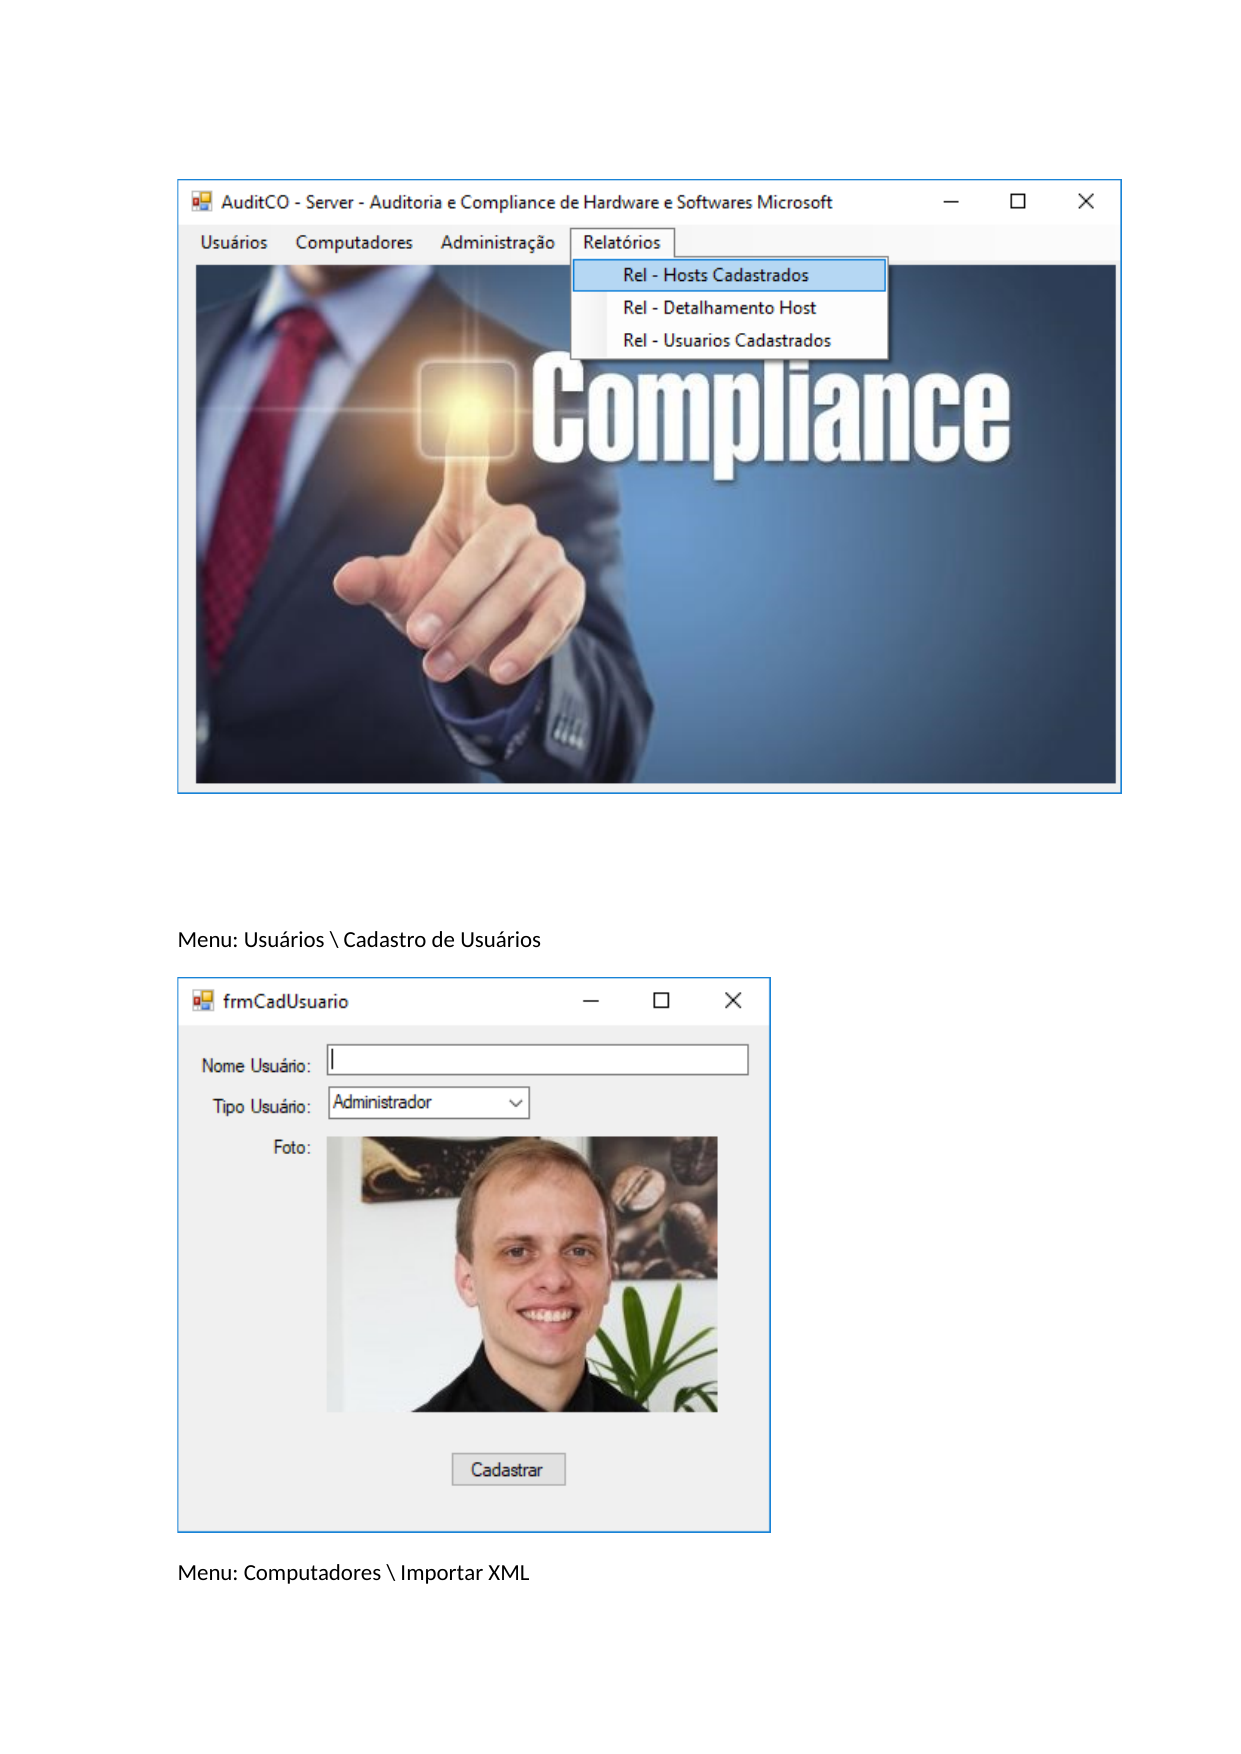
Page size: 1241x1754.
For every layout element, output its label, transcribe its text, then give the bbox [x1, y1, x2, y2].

text Menu: Computadores \ Importar XML [177, 1558, 1063, 1586]
picture [177, 977, 771, 1533]
text Menu: Usuários \ Cadastro de Usuários [177, 925, 1063, 953]
picture [177, 179, 1122, 794]
